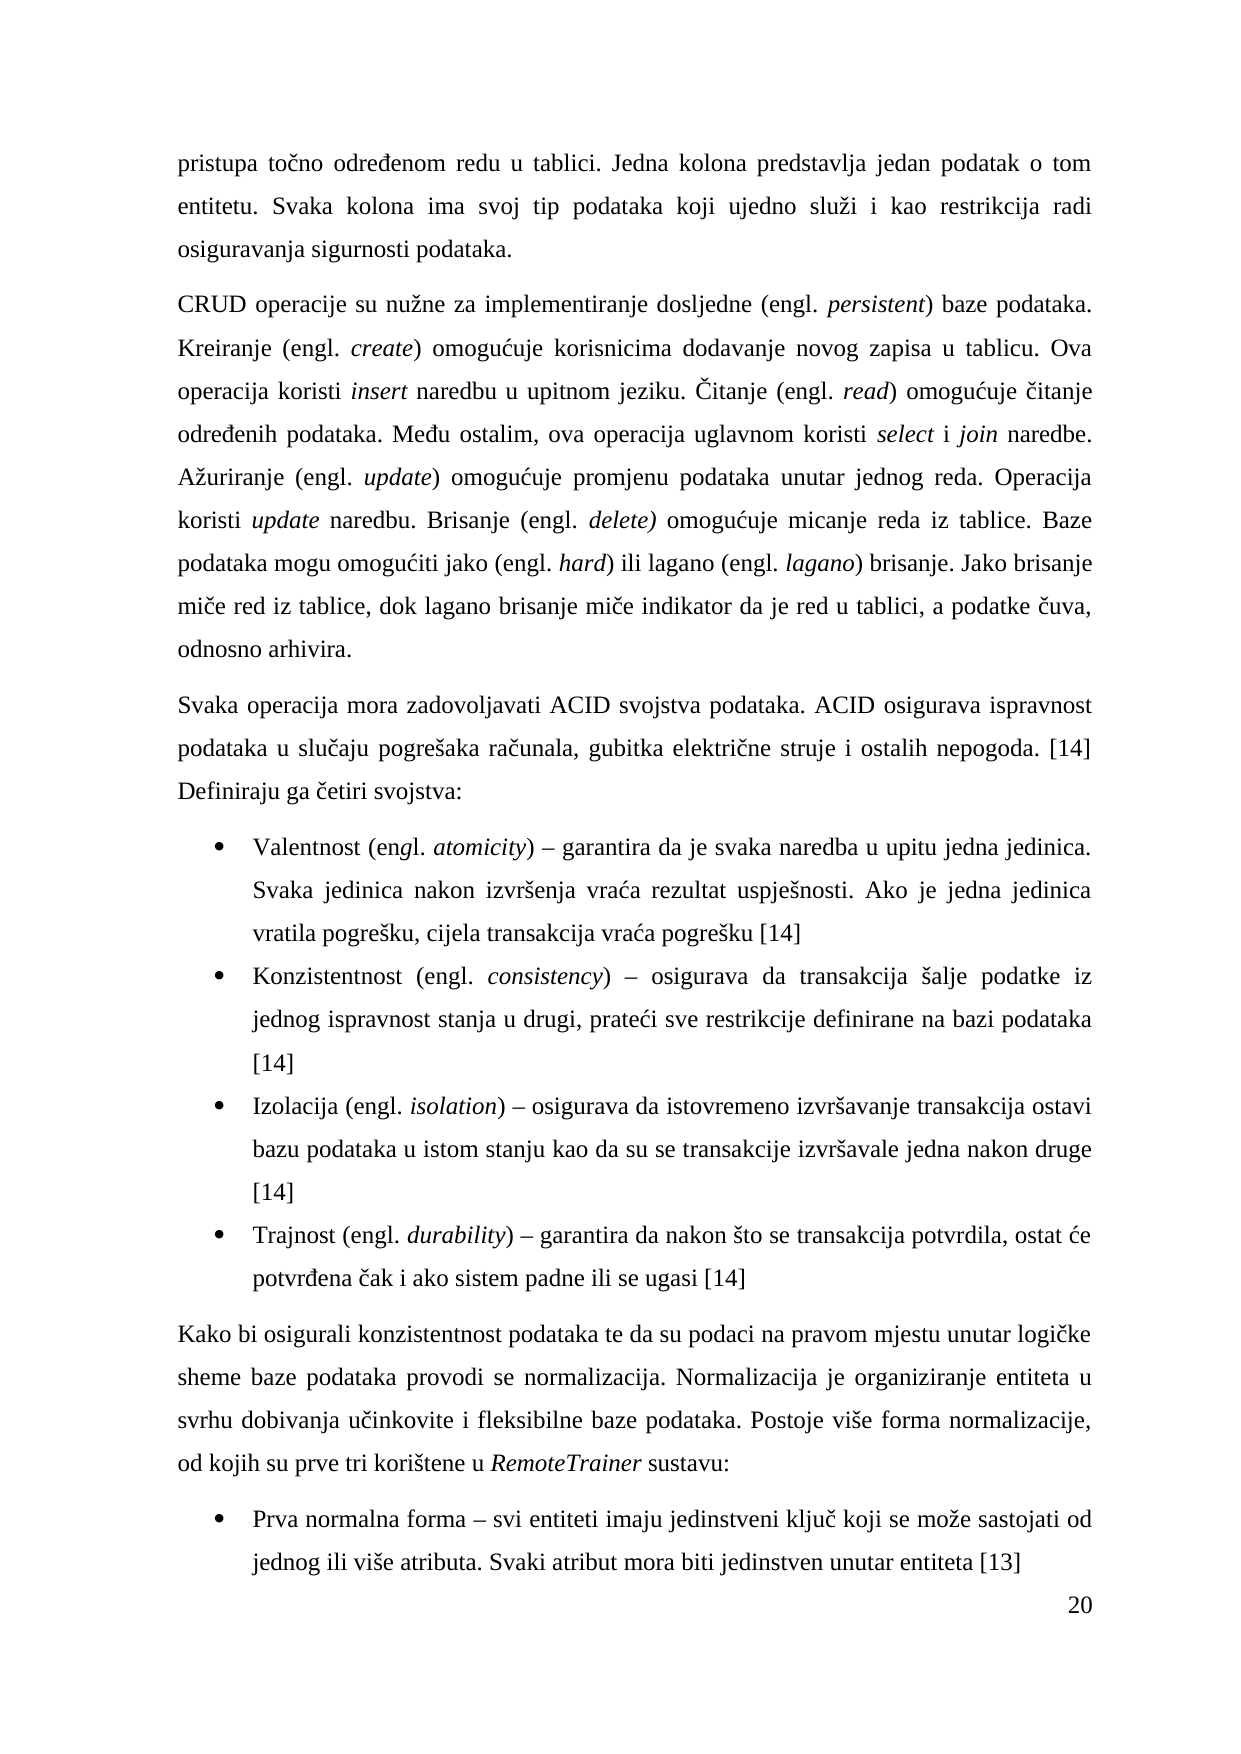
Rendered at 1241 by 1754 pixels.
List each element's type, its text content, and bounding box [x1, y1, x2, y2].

text Svaka operacija mora zadovoljavati ACID svojstva podataka. ACID osigurava ispravnost podataka u slučaju pogrešaka računala, gubitka električne struje i ostalih nepogoda. [14] Definiraju ga četiri svojstva: [177, 690, 1092, 805]
text Kako bi osigurali konzistentnost podataka te da su podaci na pravom mjestu unutar logičke sheme baze podataka provodi se normalizacija. Normalizacija je organiziranje entiteta u svrhu dobivanja učinkovite i fleksibilne baze podataka. Postoje više forma normalizacije, od kojih su prve tri korištene u RemoteTrainer sustavu: [177, 1319, 1092, 1477]
text CRUD operacije su nužne za implementiranje dosljedne (engl. persistent) baze podataka. Kreiranje (engl. create) omogućuje korisnicima dodavanje novog zapisa u tablicu. Ova operacija koristi insert naredbu u upitnom jeziku. Čitanje (engl. read) omogućuje čitanje određenih podataka. Među ostalim, ova operacija uglavnom koristi select i join naredbe. Ažuriranje (engl. update) omogućuje promjenu podataka unutar jednog reda. Operacija koristi update naredbu. Brisanje (engl. delete) omogućuje micanje reda iz tablice. Baze podataka mogu omogućiti jako (engl. hard) ili lagano (engl. lagano) brisanje. Jako brisanje miče red iz tablice, dok lagano brisanje miče indikator da je red u tablici, a podatke čuva, odnosno arhivira. [177, 289, 1092, 663]
list Konzistentnost (engl. consistency) – osigurava da transakcija šalje podatke iz jednog ispravnost stanja u drugi, prateći sve restrikcije definirane na bazi podataka [14] [215, 961, 1092, 1076]
list Izolacija (engl. isolation) – osigurava da istovremeno izvršavanje transakcija ostavi bazu podataka u istom stanju kao da su se transakcije izvršavale jedna nakon druge [14] [215, 1091, 1092, 1206]
list Valentnost (engl. atomicity) – garantira da je svaka naredba u upitu jedna jedinica. Svaka jedinica nakon izvršenja vraća rezultat uspješnosti. Ako je jedna jedinica vratila pogrešku, cijela transakcija vraća pogrešku [14] [215, 832, 1092, 947]
list Prva normalna forma – svi entiteti imaju jedinstveni ključ koji se može sastojati od jednog ili više atributa. Svaki atribut mora biti jedinstven unutar entiteta [13] [215, 1504, 1092, 1576]
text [177, 148, 1092, 263]
list Trajnost (engl. durability) – garantira da nakon što se transakcija potvrdila, ostat će potvrđena čak i ako sistem padne ili se ugasi [14] [215, 1220, 1092, 1292]
